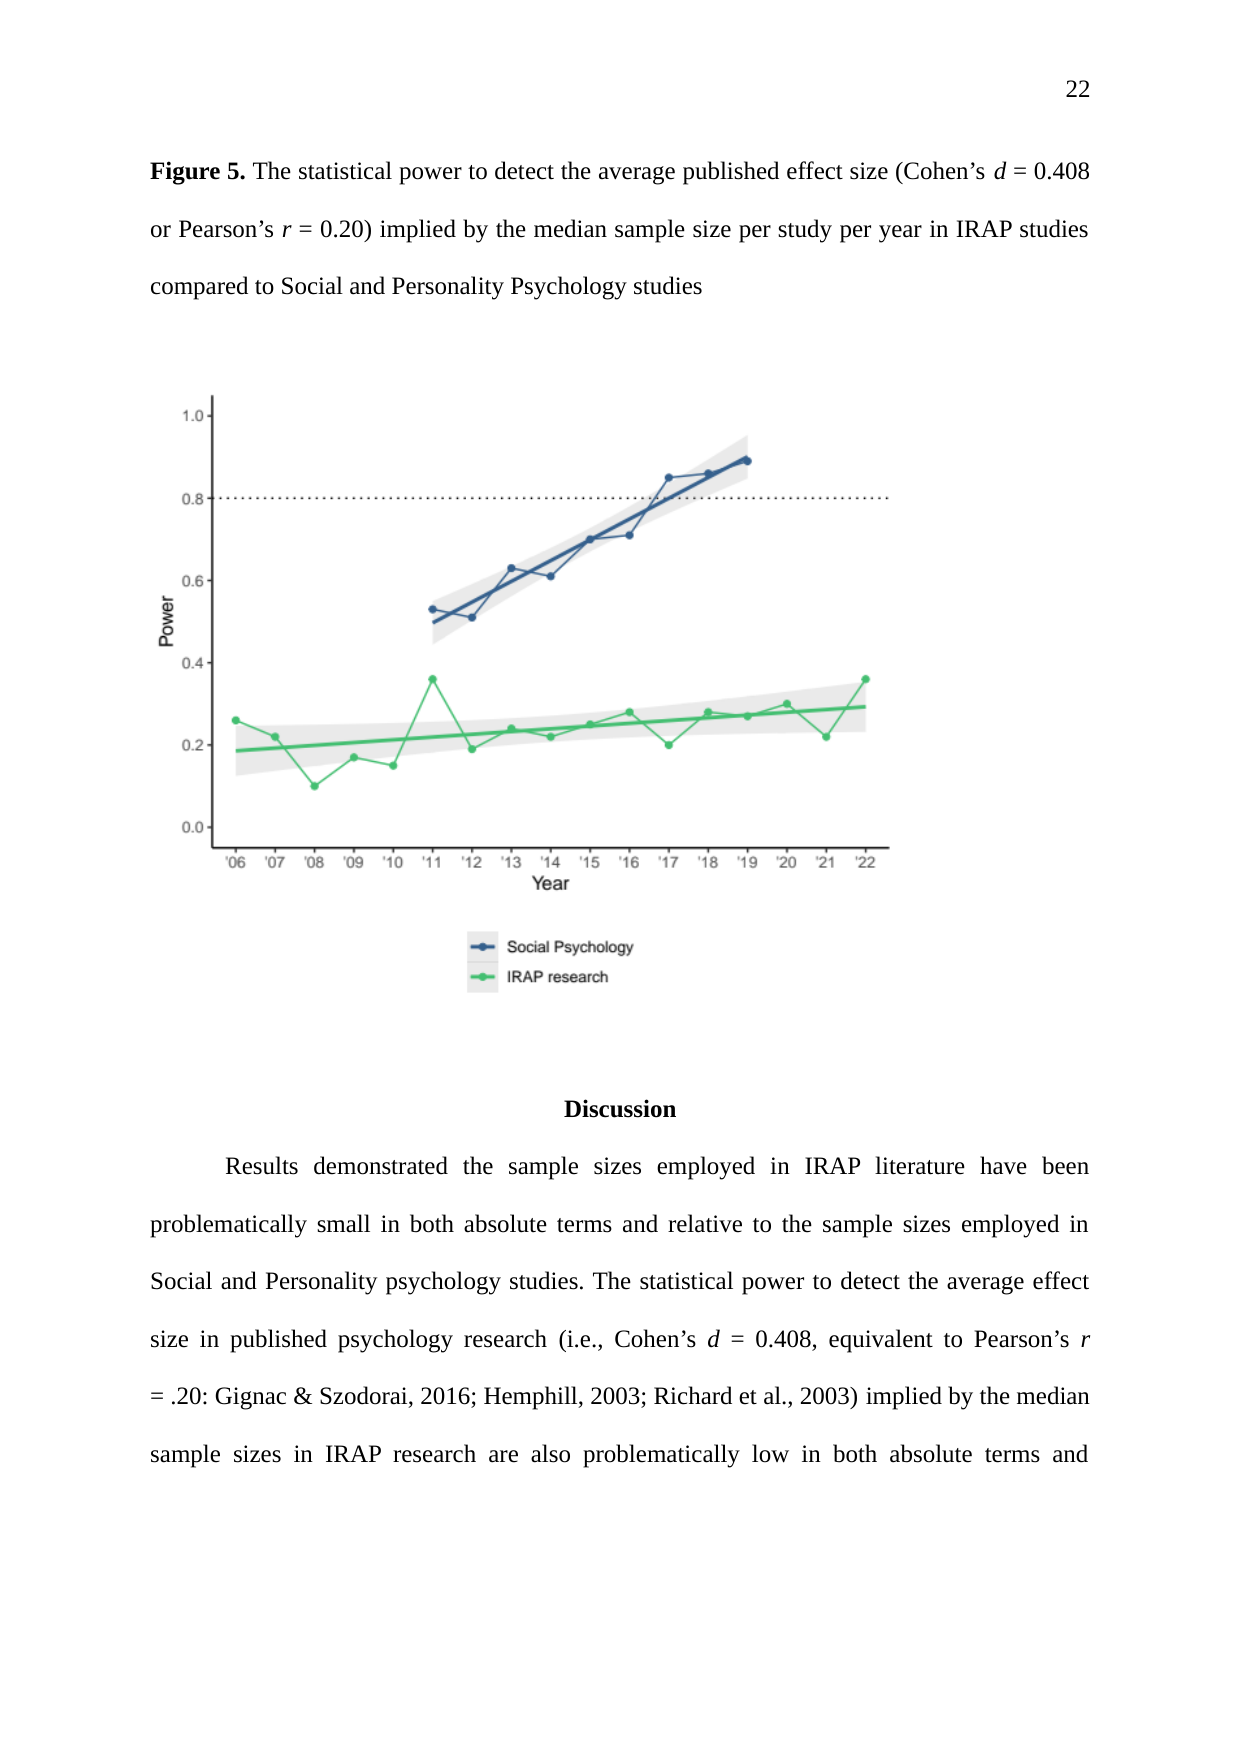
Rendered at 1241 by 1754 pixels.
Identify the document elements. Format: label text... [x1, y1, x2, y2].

text Figure 5. The statistical power to detect the average published effect size (Cohen’s d = 0.408 or Pearson’s r = 0.20) implied by the median sample size per study per year in IRAP studies compared to Social and Personality Psychology studies [150, 156, 1090, 300]
subtitle Discussion [150, 1094, 1090, 1123]
